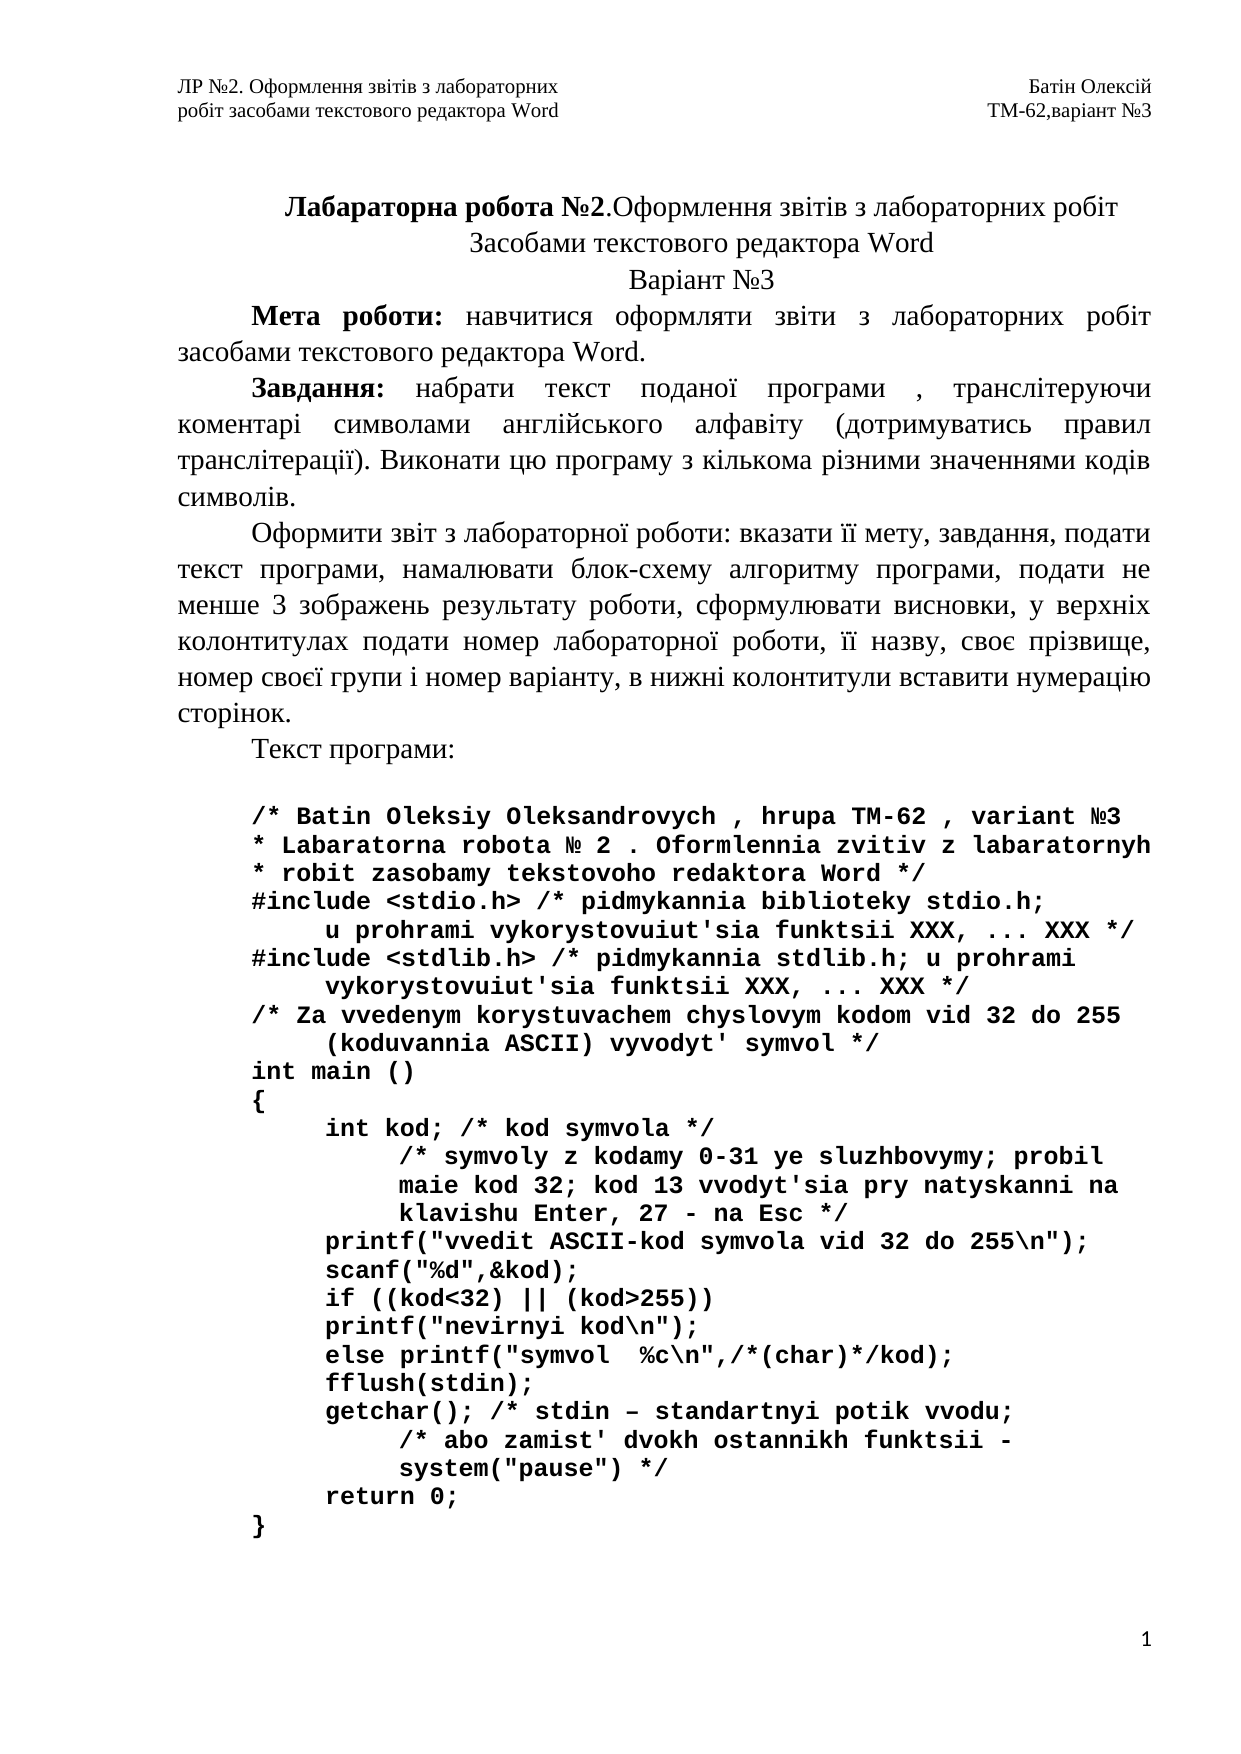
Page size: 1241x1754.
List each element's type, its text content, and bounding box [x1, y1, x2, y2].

text /* abo zamist' dvokh ostannikh funktsii - system("pause") */ [398, 1427, 1152, 1484]
text Варіант №3 [177, 262, 1152, 295]
text u prohrami vykorystovuiut'sia funktsii XXX, ... XXX */ [177, 917, 1152, 946]
text } [177, 1512, 1152, 1541]
text printf("vvedit ASCII-kod symvola vid 32 do 255\n"); [177, 1229, 1152, 1257]
text Лабараторна робота №2.Оформлення звітів з лабораторних робіт [177, 189, 1152, 223]
text printf("nevirnyi kod\n"); [177, 1314, 1152, 1342]
text Завдання: набрати текст поданої програми , транслітеруючи коментарі символами англійського алфавіту (дотримуватись правил транслітерації). Виконати цю програму з кількома різними значеннями кодів символів. [177, 370, 1152, 512]
text Засобами текстового редактора Word [177, 226, 1152, 259]
text else printf("symvol %c\n",/*(char)*/kod); [177, 1342, 1152, 1371]
text * robit zasobamy tekstovoho redaktora Word */ [177, 861, 1152, 889]
text * Labaratorna robota № 2 . Oformlennia zvitiv z labaratornyh [177, 832, 1152, 861]
text { [177, 1087, 1152, 1116]
text int main () [177, 1059, 1152, 1087]
text Текст програми: [177, 732, 1152, 765]
text getchar(); /* stdin – standartnyi potik vvodu; [251, 1399, 1152, 1427]
text #include <stdio.h> /* pidmykannia biblioteky stdio.h; [177, 889, 1152, 917]
text if ((kod<32) || (kod>255)) [177, 1286, 1152, 1314]
text (koduvannia ASCII) vyvodyt' symvol */ [177, 1031, 1152, 1059]
text fflush(stdin); [177, 1371, 1152, 1399]
text #include <stdlib.h> /* pidmykannia stdlib.h; u prohrami [177, 946, 1152, 974]
text return 0; [177, 1484, 1152, 1512]
text Мета роботи: навчитися оформляти звіти з лабораторних робіт засобами текстового редактора Word. [177, 298, 1152, 368]
text /* symvoly z kodamy 0-31 ye sluzhbovymy; probil maie kod 32; kod 13 vvodyt'sia pry natyskanni na klavishu Enter, 27 - na Esc */ [398, 1144, 1152, 1229]
text /* Za vvedenym korystuvachem chyslovym kodom vid 32 do 255 [177, 1002, 1152, 1031]
text vykorystovuiut'sia funktsii XXX, ... XXX */ [177, 974, 1152, 1002]
text /* Batin Oleksiy Oleksandrovych , hrupa TM-62 , variant №3 [177, 804, 1152, 832]
text Оформити звіт з лабораторної роботи: вказати її мету, завдання, подати текст програми, намалювати блок-схему алгоритму програми, подати не менше 3 зображень результату роботи, сформулювати висновки, у верхніх колонтитулах подати номер лабораторної роботи, її назву, своє прізвище, номер своєї групи і номер варіанту, в нижні колонтитули вставити нумерацію сторінок. [177, 515, 1152, 729]
text int kod; /* kod symvola */ [177, 1116, 1152, 1144]
text scanf("%d",&kod); [177, 1257, 1152, 1286]
